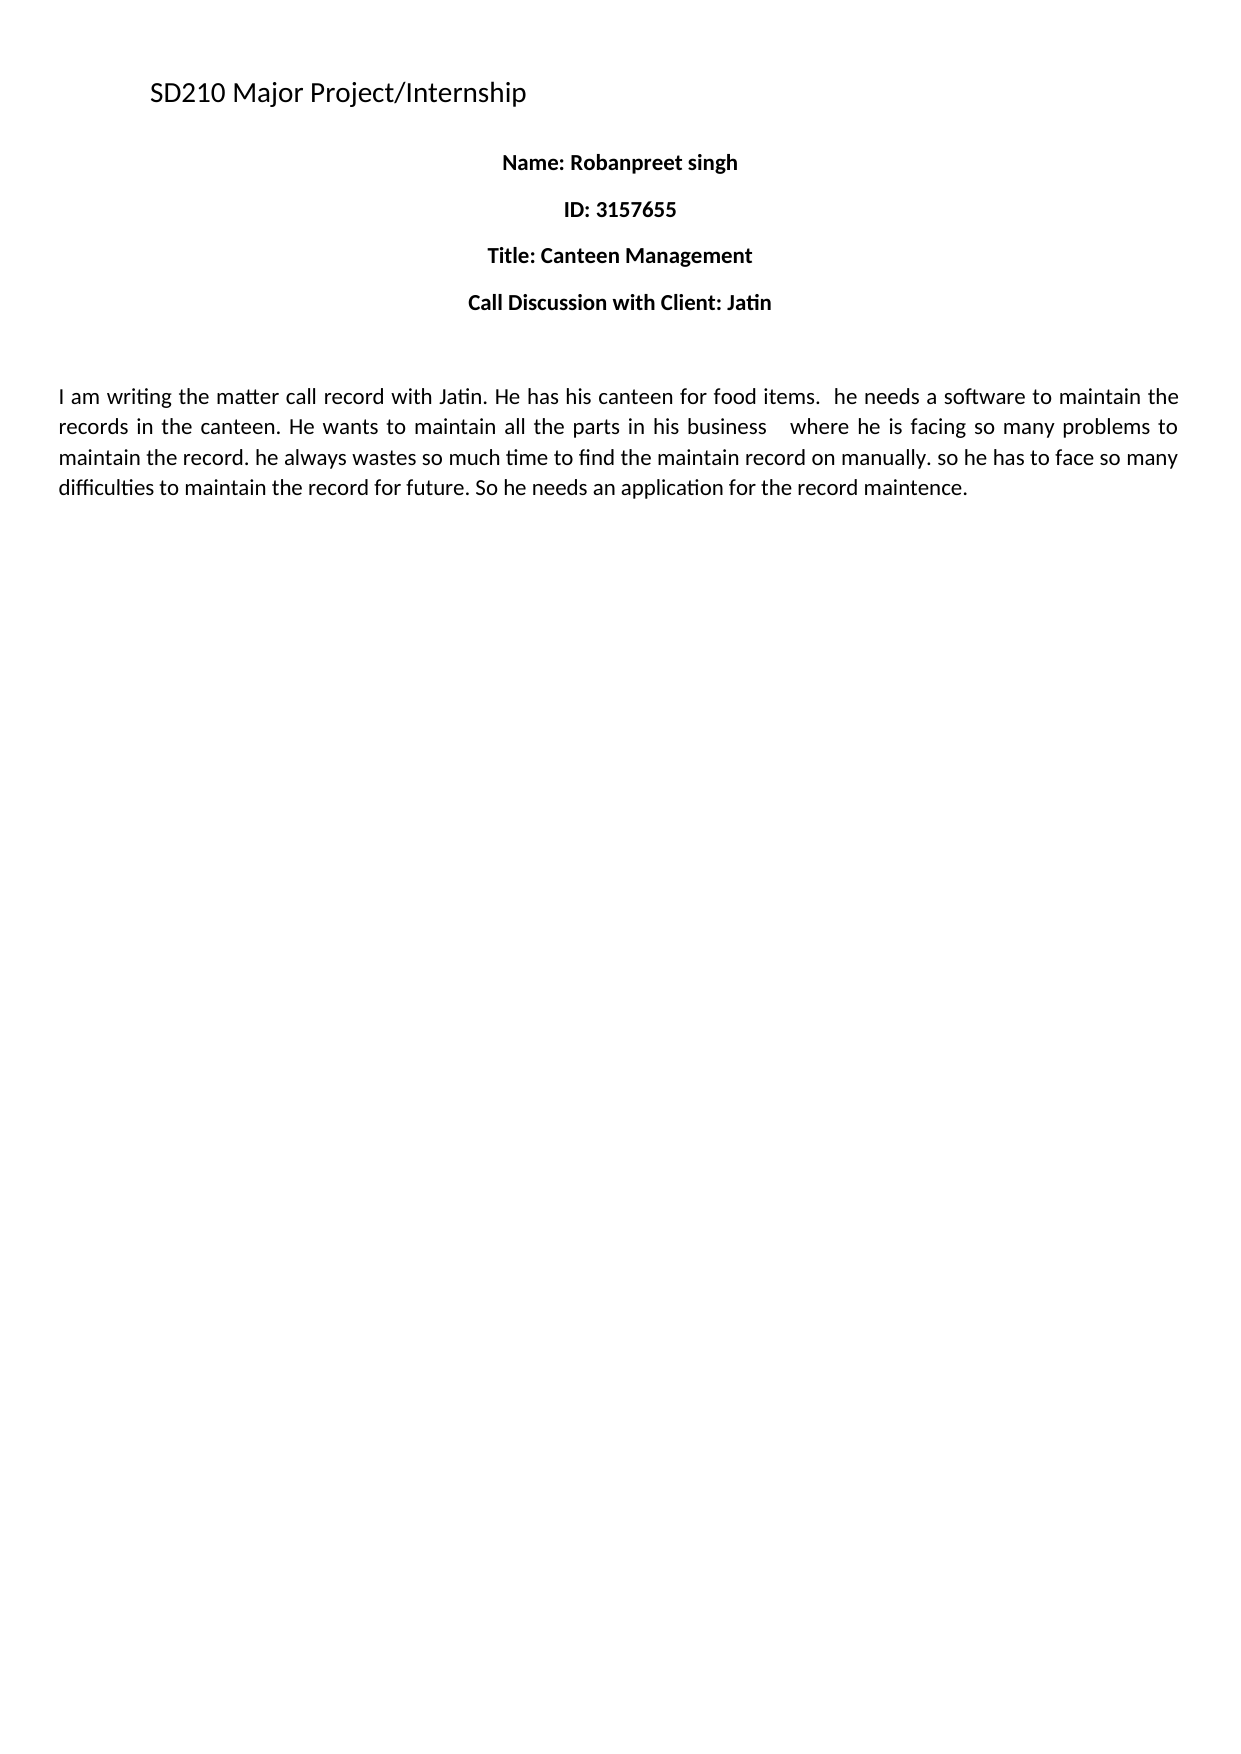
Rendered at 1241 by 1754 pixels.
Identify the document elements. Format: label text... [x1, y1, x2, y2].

text I am writing the matter call record with Jatin. He has his canteen for food items. he needs a software to maintain the records in the canteen. He wants to maintain all the parts in his business where he is facing so many problems to maintain the record. he always wastes so much time to find the maintain record on manually. so he has to face so many difficulties to maintain the record for future. So he needs an application for the record maintence. [58, 382, 1182, 501]
text Title: Canteen Management [58, 242, 1182, 270]
text Call Discussion with Client: Jatin [58, 288, 1182, 317]
text Name: Robanpreet singh [58, 148, 1182, 176]
text ID: 3157655 [58, 195, 1182, 223]
